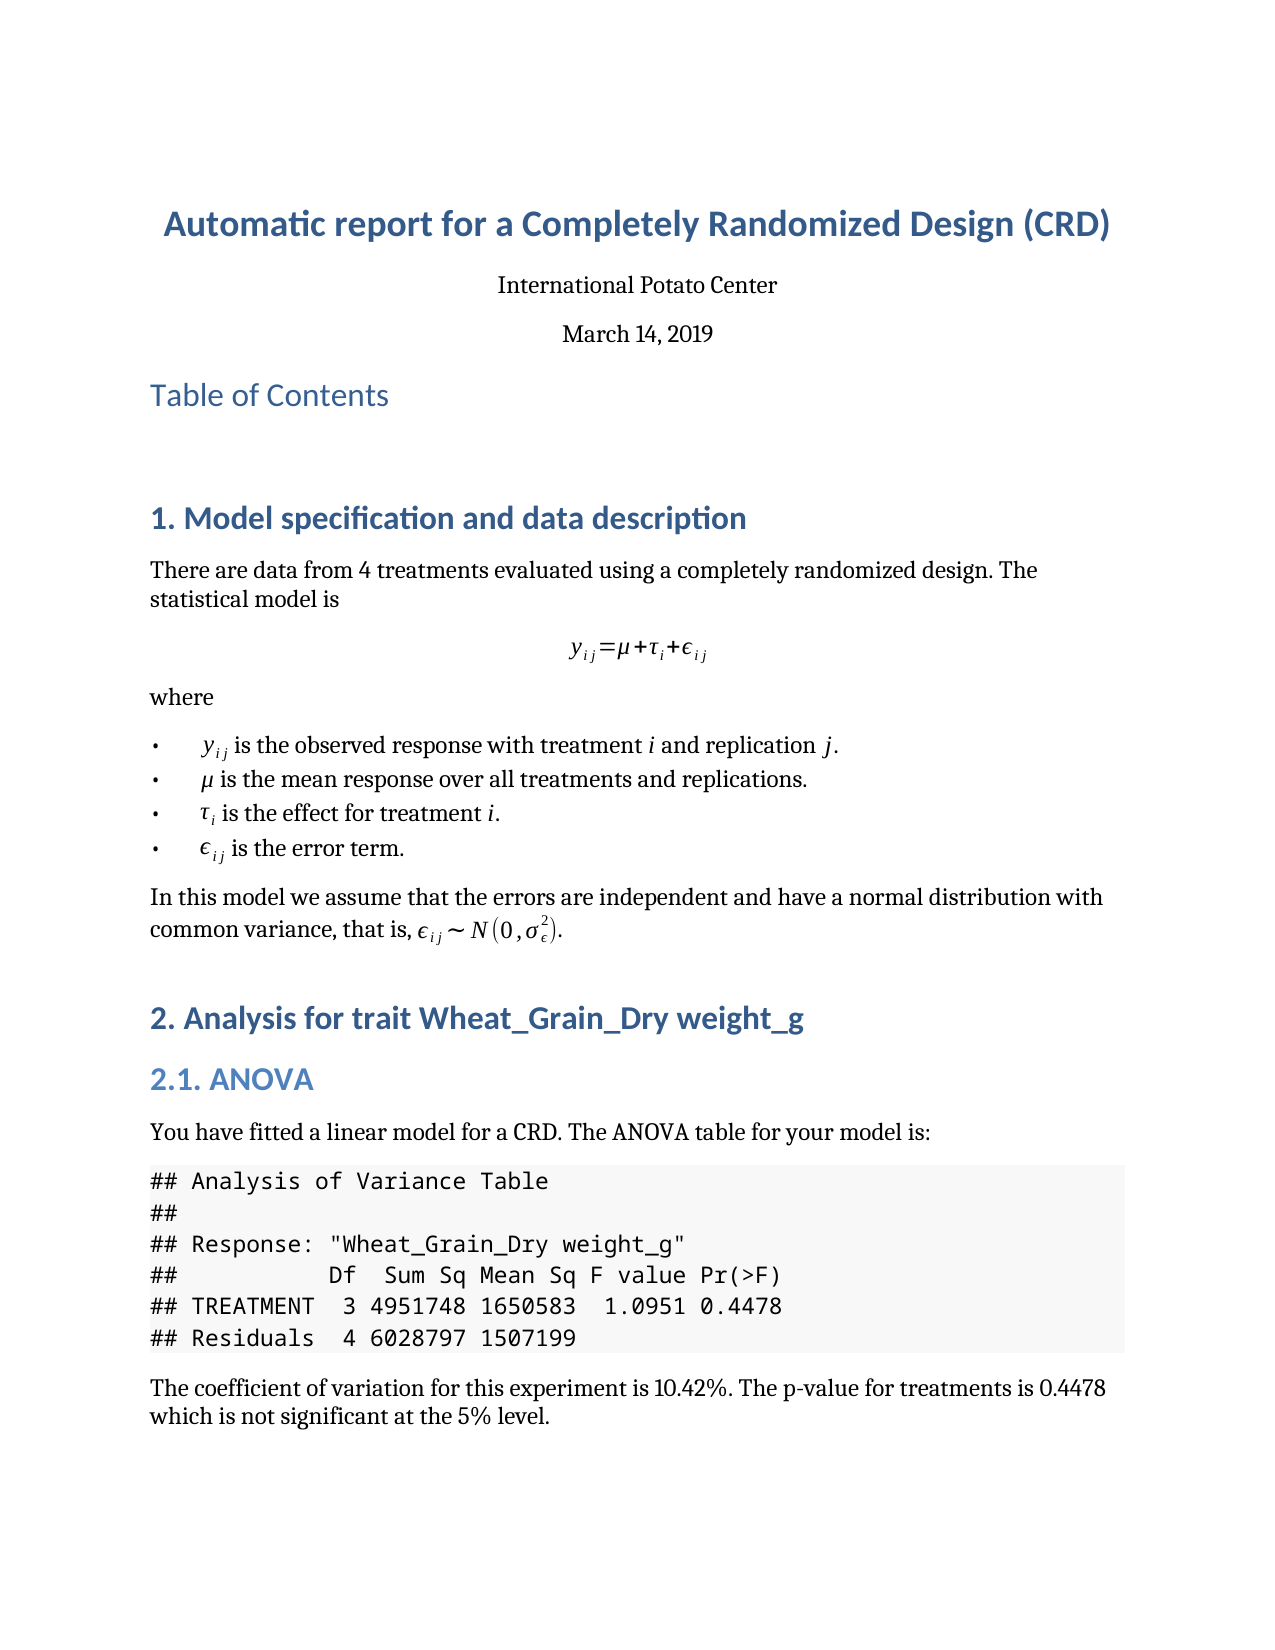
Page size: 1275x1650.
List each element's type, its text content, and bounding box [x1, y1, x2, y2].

text In this model we assume that the errors are independent and have a normal distribution with common variance, that is, . [150, 883, 1125, 947]
text There are data from 4 treatments evaluated using a completely randomized design. The statistical model is [150, 556, 1125, 614]
subtitle 1. Model specification and data description [150, 497, 1125, 538]
title Automatic report for a Completely Randomized Design (CRD) [150, 200, 1125, 246]
subtitle 2. Analysis for trait Wheat_Grain_Dry weight_g [150, 997, 1125, 1037]
subtitle 2.1. ANOVA [150, 1058, 1125, 1099]
list is the error term. [150, 833, 1125, 864]
text You have fitted a linear model for a CRD. The ANOVA table for your model is: [150, 1118, 1125, 1146]
text ## Analysis of Variance Table ## ## Response: "Wheat_Grain_Dry weight_g" ## Df Sum Sq Mean Sq F value Pr(>F) ## TREATMENT 3 4951748 1650583 1.0951 0.4478 ## Residuals 4 6028797 1507199 [150, 1165, 1125, 1353]
list is the mean response over all treatments and replications. [150, 765, 1125, 794]
list is the effect for treatment . [150, 798, 1125, 829]
list is the observed response with treatment and replication . [150, 730, 1125, 762]
text International Potato Center [150, 271, 1125, 299]
text where [150, 683, 1125, 711]
text March 14, 2019 [150, 320, 1125, 349]
text The coefficient of variation for this experiment is 10.42%. The p-value for treatments is 0.4478 which is not significant at the 5% level. [150, 1373, 1125, 1431]
